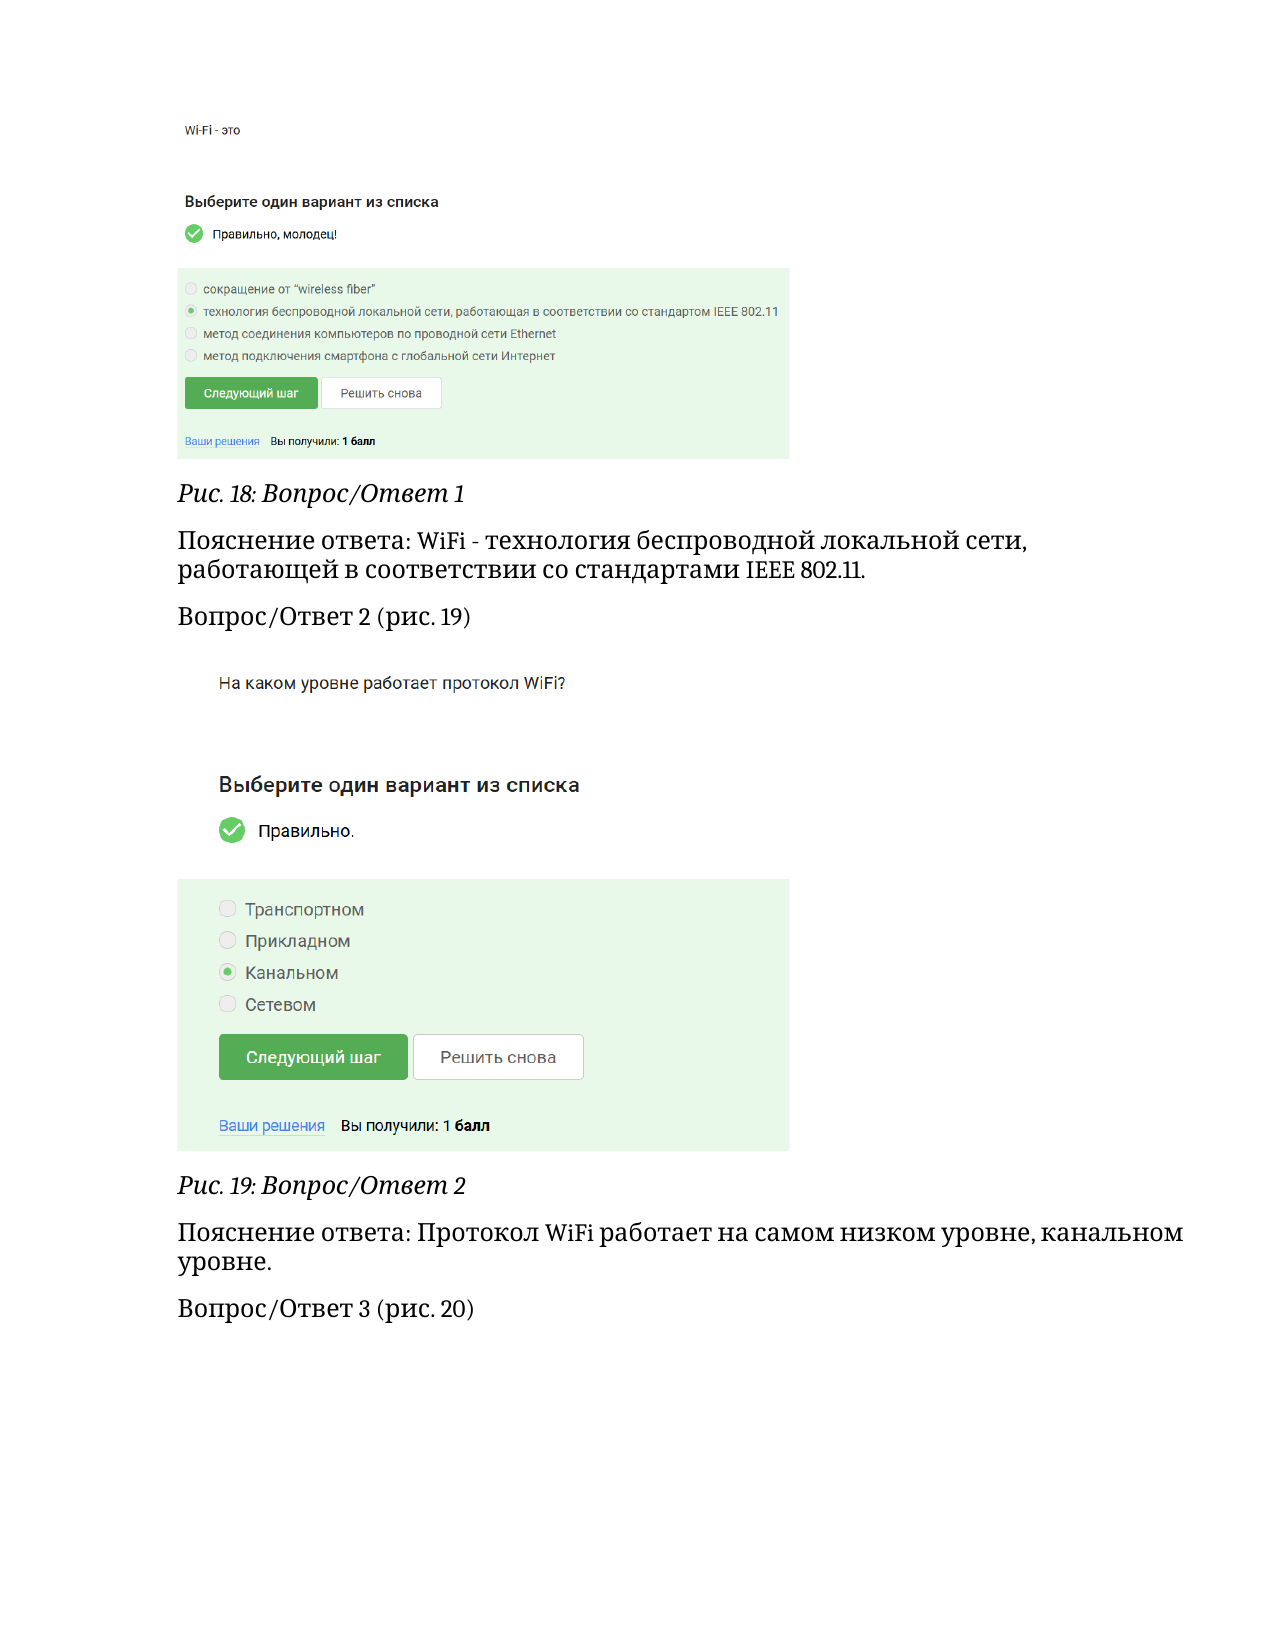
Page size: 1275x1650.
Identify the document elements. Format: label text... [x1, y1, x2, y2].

text Пояснение ответа: WiFi - технология беспроводной локальной сети, работающей в соответствии со стандартами IEEE 802.11. [177, 527, 1186, 584]
text Рис. 18: Вопрос/Ответ 1 [177, 479, 1186, 508]
text Пояснение ответа: Протокол WiFi работает на самом низком уровне, канальном уровне. [177, 1219, 1186, 1277]
picture [177, 650, 790, 1151]
text Рис. 19: Вопрос/Ответ 2 [177, 1172, 1186, 1200]
text Вопрос/Ответ 2 (рис. 19) [177, 603, 1186, 632]
text Вопрос/Ответ 3 (рис. 20) [177, 1295, 1186, 1324]
picture [177, 118, 790, 459]
